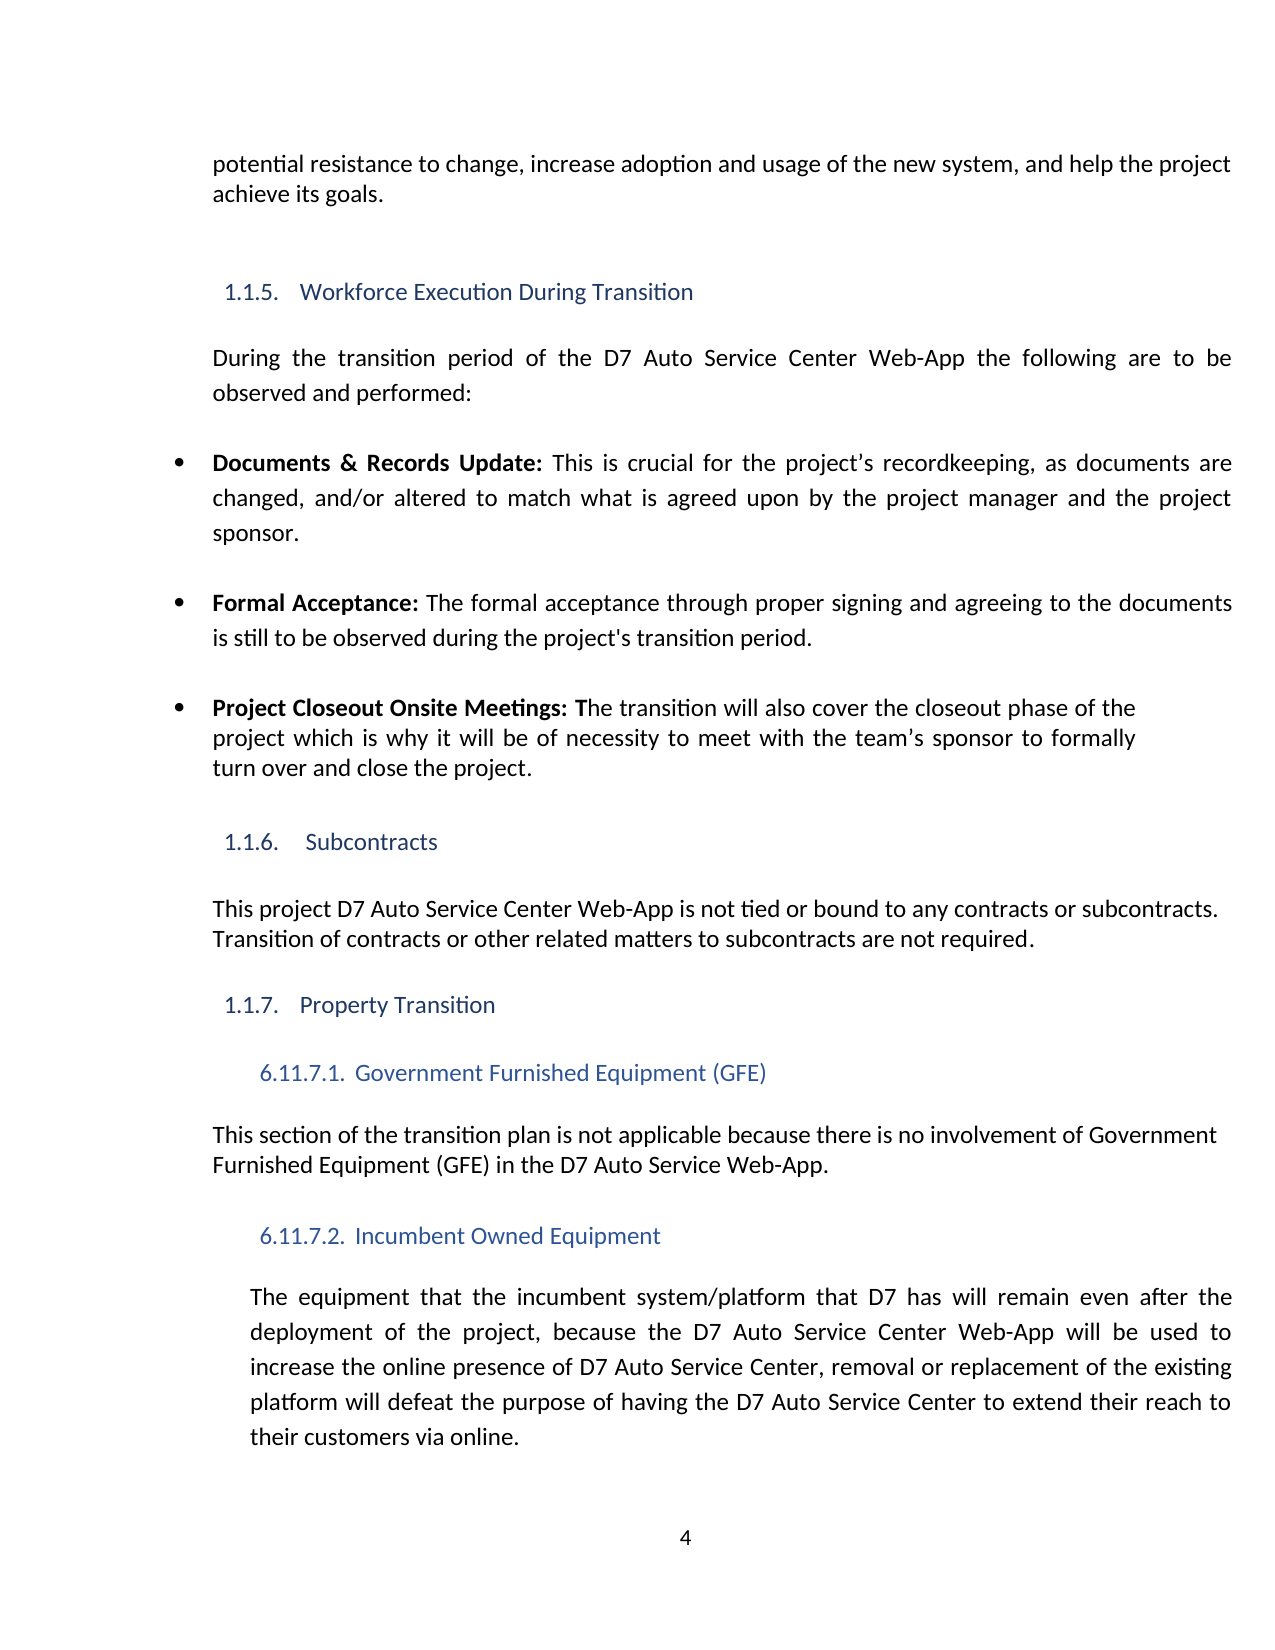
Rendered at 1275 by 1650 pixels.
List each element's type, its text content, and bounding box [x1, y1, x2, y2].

list Property Transition [223, 989, 1233, 1020]
list Project Closeout Onsite Meetings: The transition will also cover the closeout phase of the project which is why it will be of necessity to meet with the team’s sponsor to formally turn over and close the project. [175, 692, 1137, 782]
list Workforce Execution During Transition [223, 276, 1233, 307]
list Formal Acceptance: The formal acceptance through proper signing and agreeing to the documents is still to be observed during the project's transition period. [175, 587, 1233, 653]
text This section of the transition plan is not applicable because there is no involvement of Government Furnished Equipment (GFE) in the D7 Auto Service Web-App. [212, 1119, 1233, 1180]
text During the transition period of the D7 Auto Service Center Web-App the following are to be observed and performed: [212, 342, 1233, 408]
list Incumbent Owned Equipment [259, 1220, 1233, 1251]
list Documents & Records Update: This is crucial for the project’s recordkeeping, as documents are changed, and/or altered to match what is agreed upon by the project manager and the project sponsor. [175, 447, 1233, 548]
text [212, 148, 1233, 209]
list Government Furnished Equipment (GFE) [259, 1057, 1233, 1087]
text The equipment that the incumbent system/platform that D7 has will remain even after the deployment of the project, because the D7 Auto Service Center Web-App will be used to increase the online presence of D7 Auto Service Center, removal or replacement of the existing platform will defeat the purpose of having the D7 Auto Service Center to extend their reach to their customers via online. [250, 1281, 1233, 1452]
text This project D7 Auto Service Center Web-App is not tied or bound to any contracts or subcontracts. Transition of contracts or other related matters to subcontracts are not required. [212, 893, 1233, 954]
list Subcontracts [223, 826, 1233, 856]
